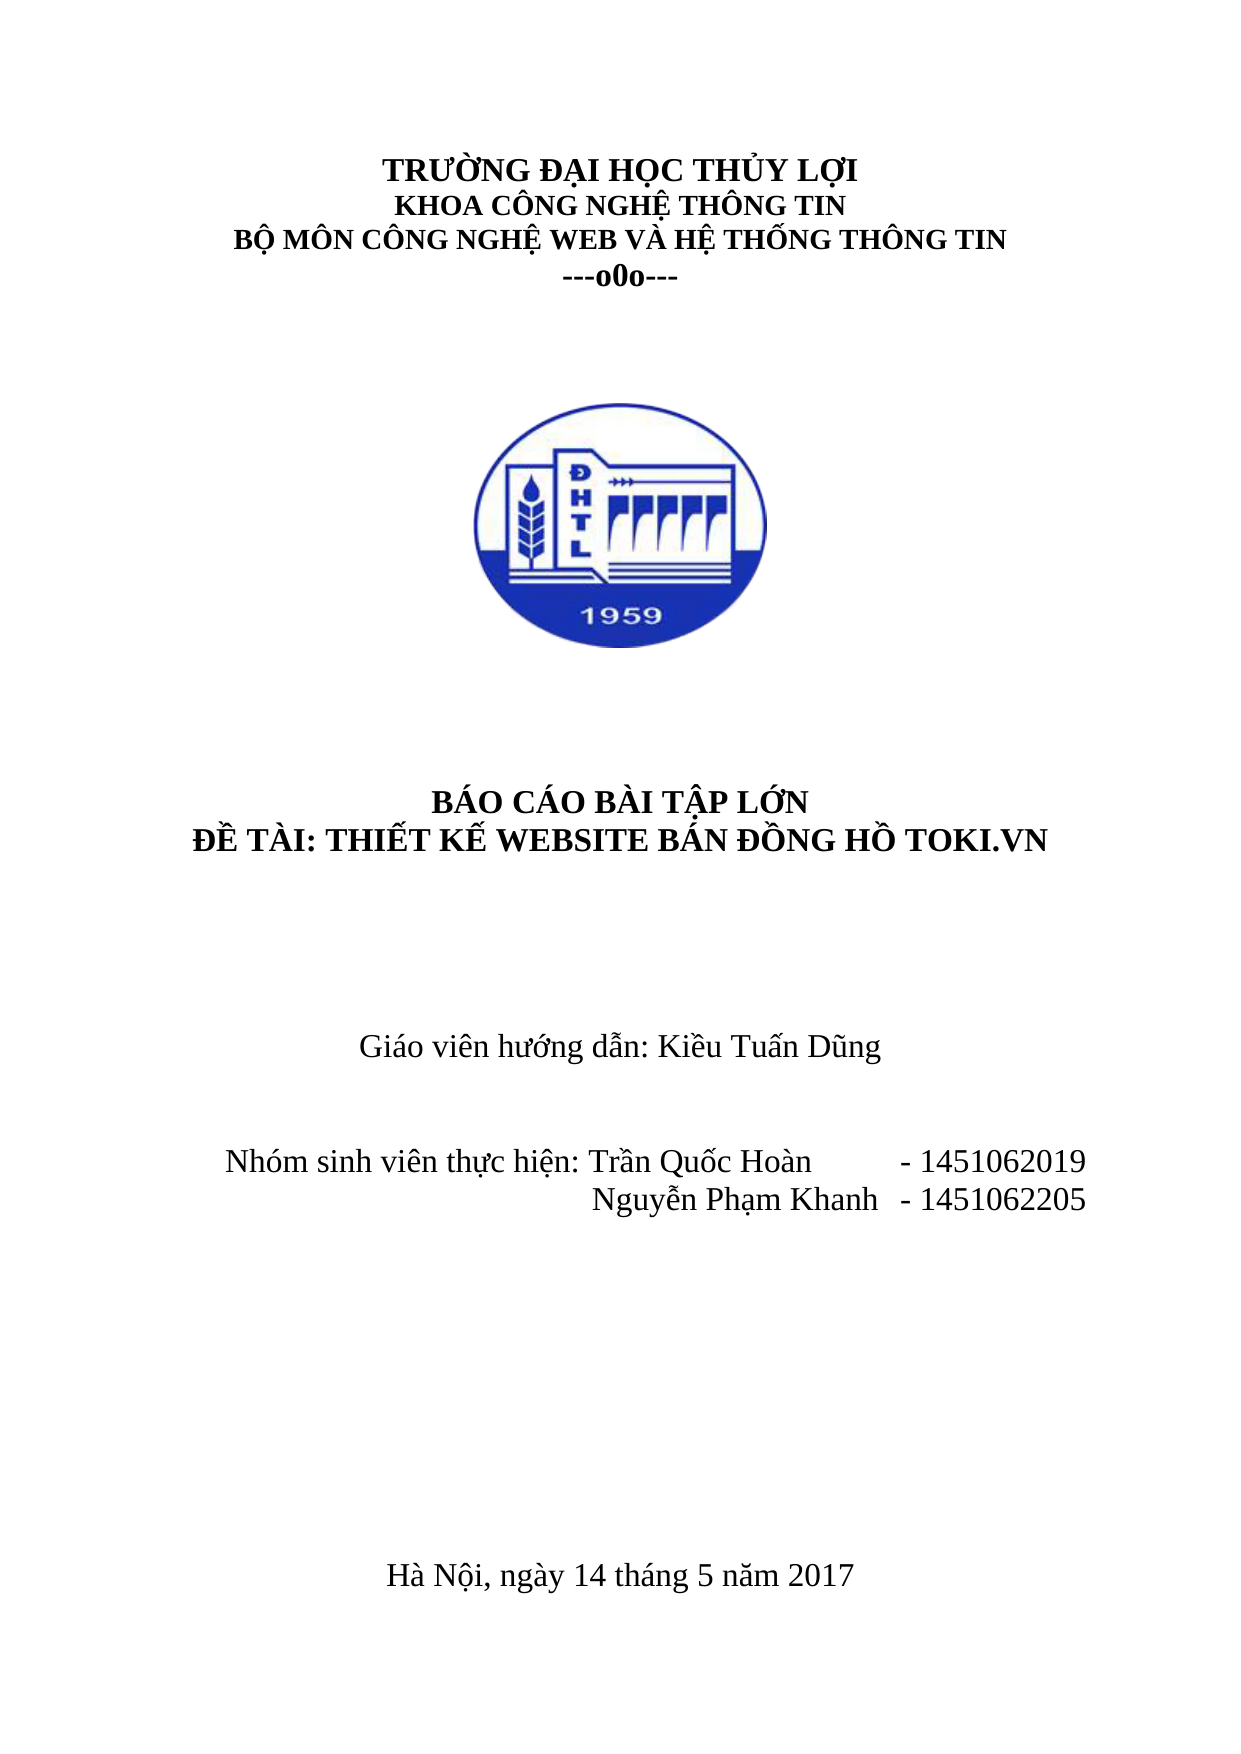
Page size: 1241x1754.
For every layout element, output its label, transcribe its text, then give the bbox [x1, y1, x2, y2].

text Hà Nội, ngày 14 tháng 5 năm 2017 [150, 1556, 1090, 1594]
text BÁO CÁO BÀI TẬP LỚN [150, 782, 1090, 820]
text Nguyễn Phạm Khanh - 1451062205 [525, 1179, 1090, 1218]
text KHOA CÔNG NGHỆ THÔNG TIN [150, 188, 1090, 222]
text TRƯỜNG ĐẠI HỌC THỦY LỢI [150, 150, 1090, 188]
text BỘ MÔN CÔNG NGHỆ WEB VÀ HỆ THỐNG THÔNG TIN [150, 222, 1090, 255]
text ĐỀ TÀI: THIẾT KẾ WEBSITE BÁN ĐỒNG HỒ TOKI.VN [150, 820, 1090, 858]
text Giáo viên hướng dẫn: Kiều Tuấn Dũng [150, 1026, 1090, 1064]
text ---o0o--- [150, 255, 1090, 294]
picture [473, 403, 767, 648]
text Nhóm sinh viên thực hiện: Trần Quốc Hoàn - 1451062019 [150, 1141, 1090, 1179]
